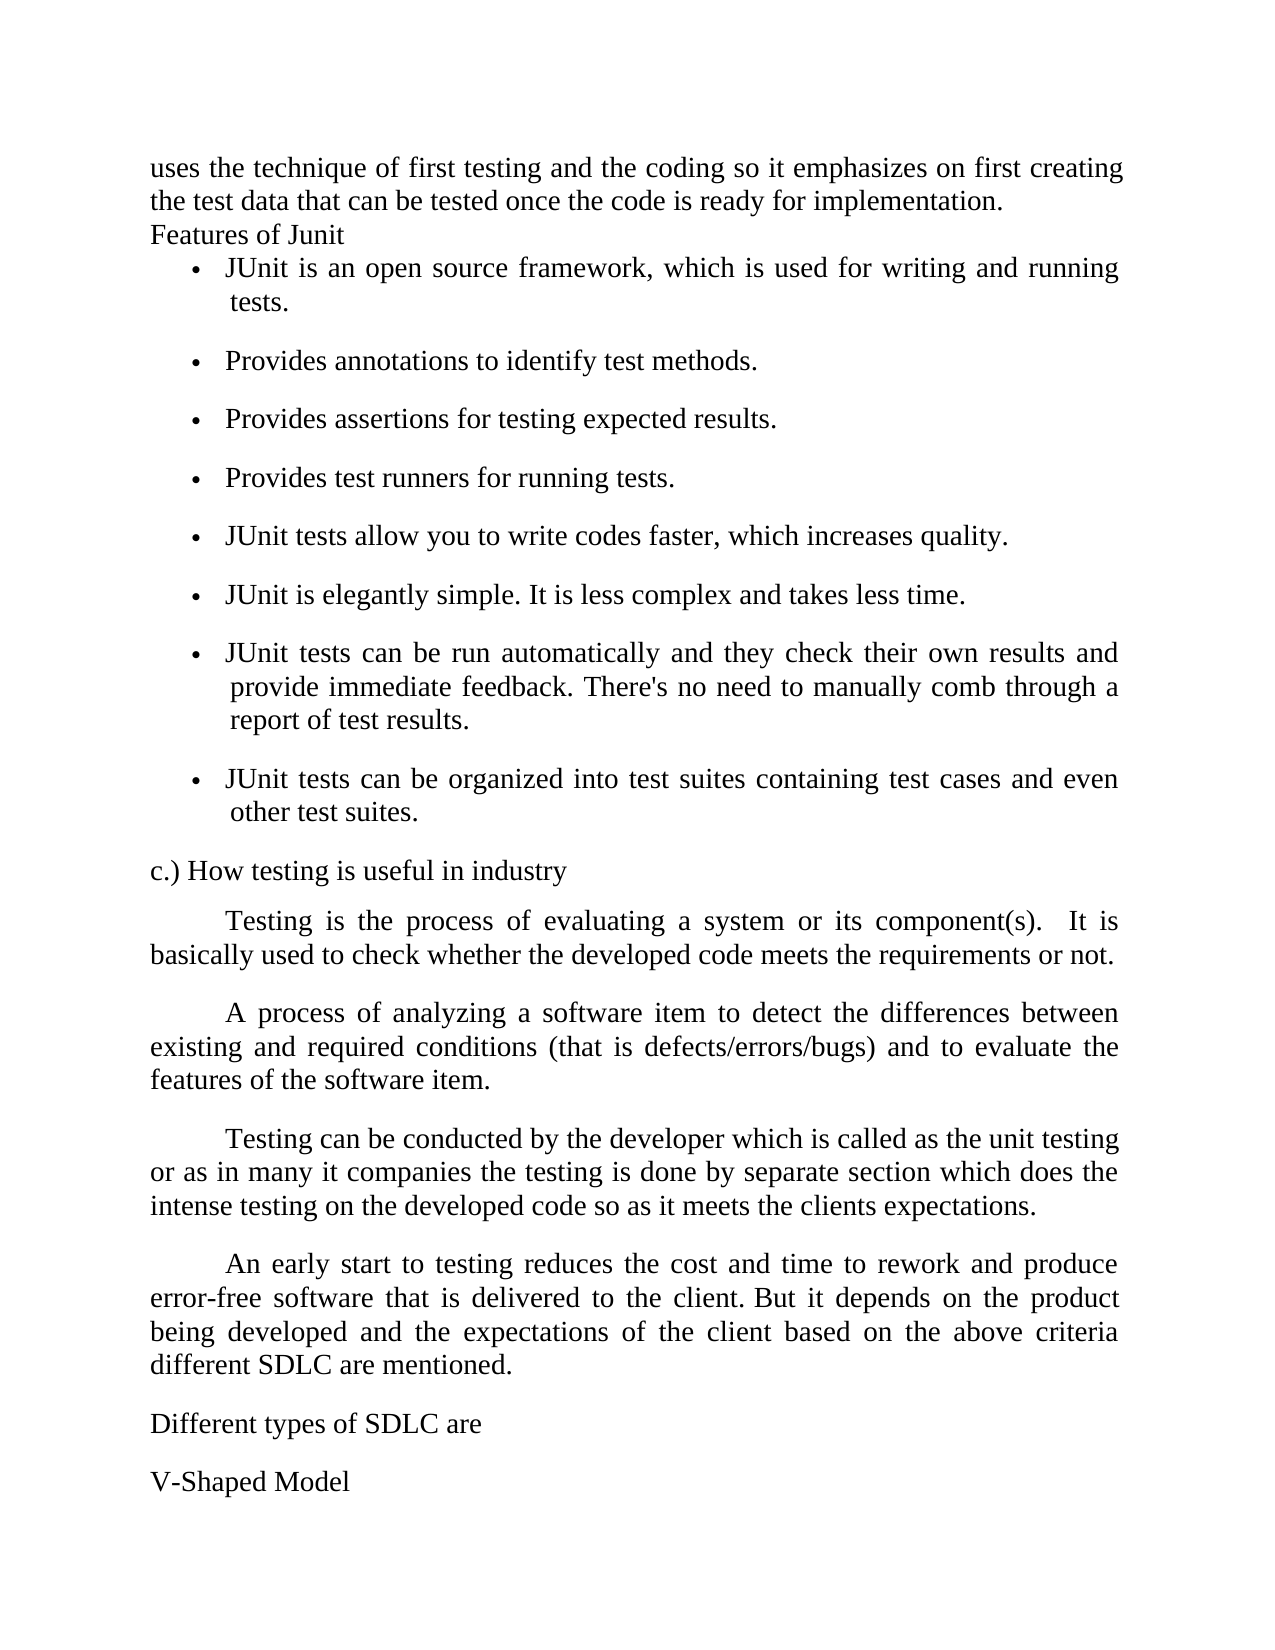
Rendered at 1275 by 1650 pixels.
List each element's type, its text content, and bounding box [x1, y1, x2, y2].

text Testing can be conducted by the developer which is called as the unit testing or as in many it companies the testing is done by separate section which does the intense testing on the developed code so as it meets the clients expectations. [150, 1121, 1120, 1222]
text Different types of SDLC are [150, 1406, 1120, 1439]
list Provides test runners for running tests. [192, 460, 1120, 493]
text V-Shaped Model [150, 1464, 1125, 1498]
text A process of analyzing a software item to detect the differences between existing and required conditions (that is defects/errors/bugs) and to evaluate the features of the software item. [150, 995, 1120, 1096]
list Provides assertions for testing expected results. [192, 401, 1120, 435]
text Features of Junit [150, 217, 1125, 251]
text c.) How testing is useful in industry [150, 853, 1125, 887]
list JUnit is elegantly simple. It is less complex and takes less time. [192, 577, 1120, 610]
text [150, 150, 1125, 217]
text Testing is the process of evaluating a system or its component(s). It is basically used to check whether the developed code meets the requirements or not. [150, 903, 1120, 970]
list JUnit tests can be organized into test suites containing test cases and even other test suites. [192, 761, 1120, 828]
list JUnit tests can be run automatically and they check their own results and provide immediate feedback. There's no need to manually comb through a report of test results. [192, 635, 1120, 736]
text An early start to testing reduces the cost and time to rework and produce error-free software that is delivered to the client. But it depends on the product being developed and the expectations of the client based on the above criteria different SDLC are mentioned. [150, 1247, 1120, 1381]
list Provides annotations to identify test methods. [192, 343, 1120, 376]
list JUnit tests allow you to write codes faster, which increases quality. [192, 518, 1120, 552]
list JUnit is an open source framework, which is used for writing and running tests. [192, 251, 1120, 318]
